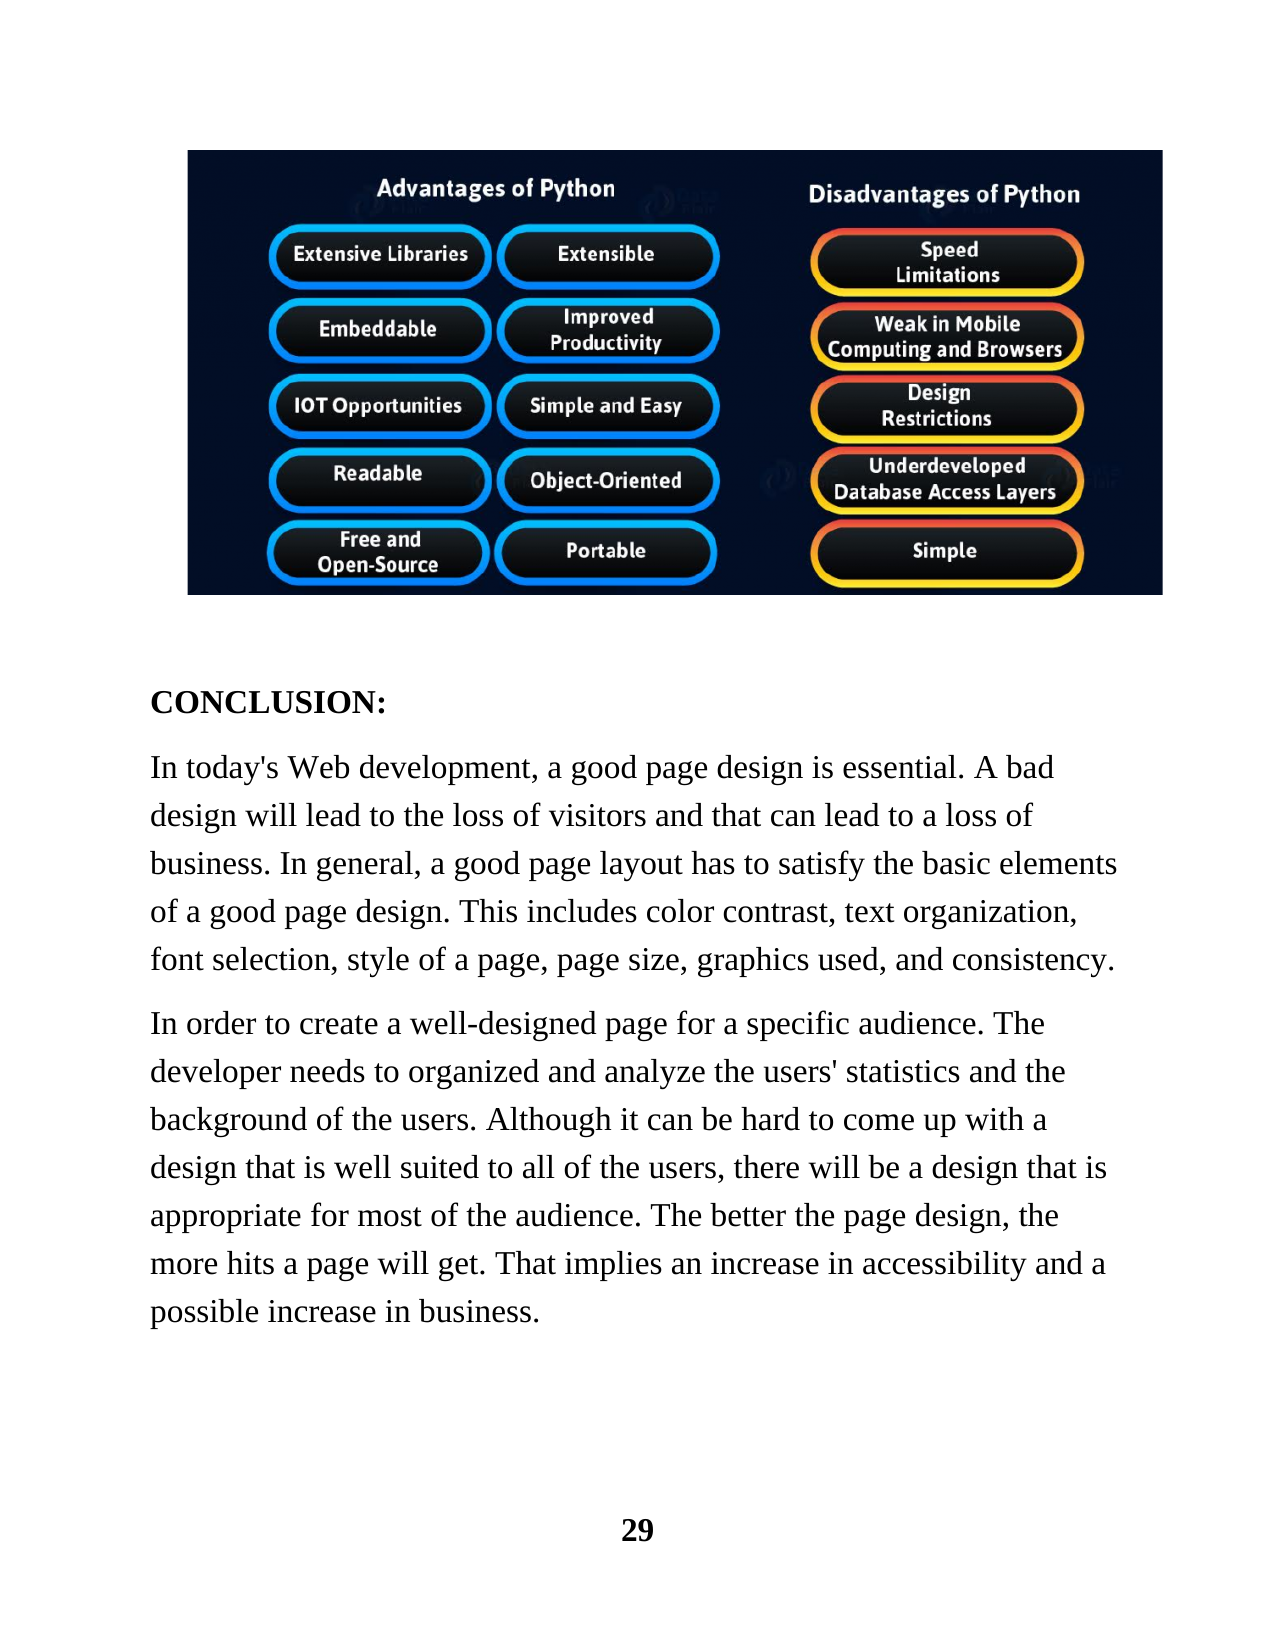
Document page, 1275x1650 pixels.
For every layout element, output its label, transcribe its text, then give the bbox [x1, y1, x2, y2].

text CONCLUSION: [150, 683, 1125, 721]
text In order to create a well-designed page for a specific audience. The developer needs to organized and analyze the users' statistics and the background of the users. Although it can be hard to come up with a design that is well suited to all of the users, there will be a design that is appropriate for most of the audience. The better the page design, the more hits a page will get. That implies an increase in accessibility and a possible increase in business. [150, 1003, 1125, 1329]
picture [187, 150, 1163, 595]
text In today's Web development, a good page design is essential. A bad design will lead to the loss of visitors and that can lead to a loss of business. In general, a good page layout has to satisfy the basic elements of a good page design. This includes color contrast, text organization, font selection, style of a page, page size, graphics used, and consistency. [150, 747, 1125, 977]
